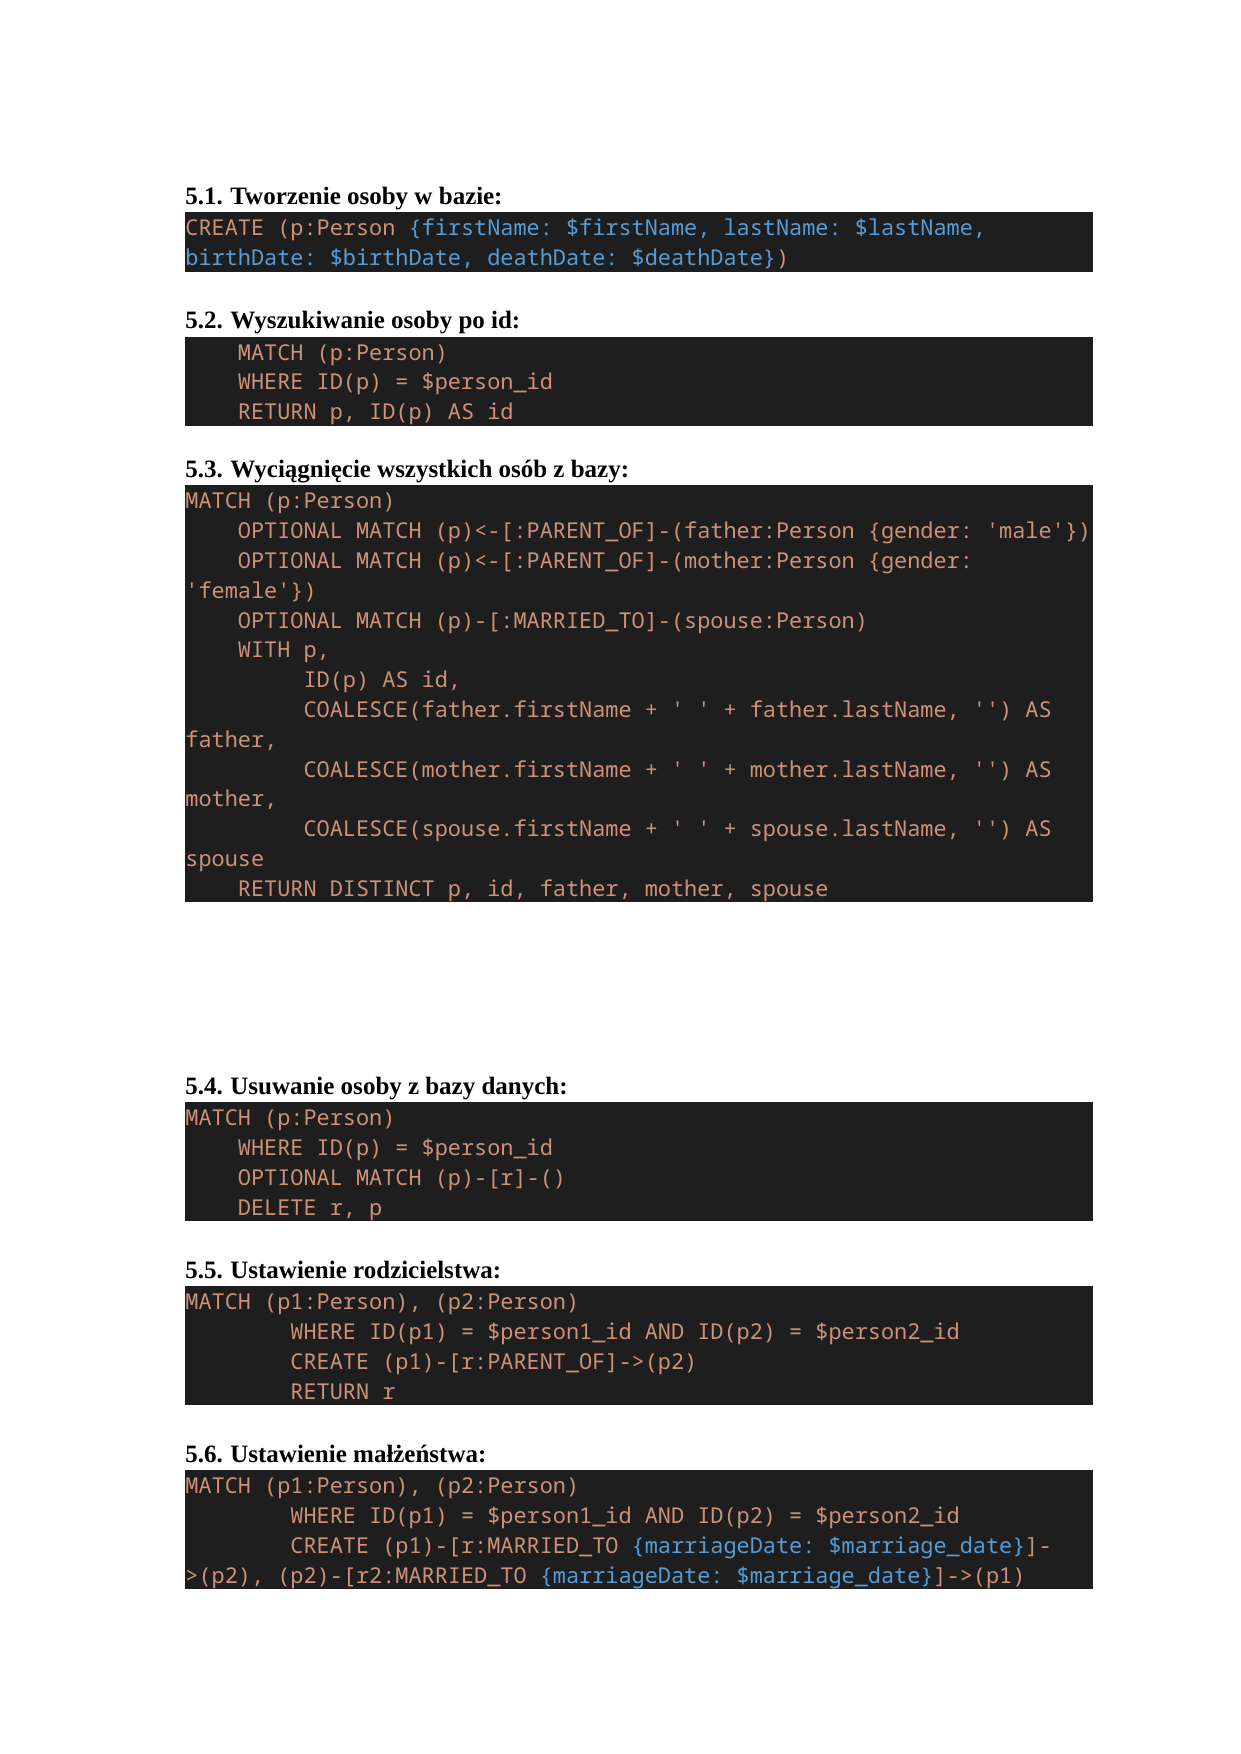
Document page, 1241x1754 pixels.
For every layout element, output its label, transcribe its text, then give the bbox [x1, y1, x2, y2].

list Wyszukiwanie osoby po id: [185, 306, 1093, 334]
list WITH p, [185, 634, 1093, 664]
list CREATE (p1)-[r:MARRIED_TO {marriageDate: $marriage_date}]->(p2), (p2)-[r2:MARRIED_TO {marriageDate: $marriage_date}]->(p1) [185, 1530, 1093, 1589]
list OPTIONAL MATCH (p)<-[:PARENT_OF]-(father:Person {gender: 'male'}) [185, 515, 1093, 545]
list Tworzenie osoby w bazie: [185, 181, 1093, 210]
list COALESCE(spouse.firstName + ' ' + spouse.lastName, '') AS spouse [185, 813, 1093, 873]
list MATCH (p:Person) [185, 485, 1093, 515]
list RETURN p, ID(p) AS id [185, 396, 1093, 426]
list OPTIONAL MATCH (p)<-[:PARENT_OF]-(mother:Person {gender: 'female'}) [185, 545, 1093, 604]
list ID(p) AS id, [185, 664, 1093, 694]
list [185, 1500, 1093, 1530]
list COALESCE(mother.firstName + ' ' + mother.lastName, '') AS mother, [185, 753, 1093, 813]
list Ustawienie małżeństwa: [185, 1439, 1093, 1468]
list OPTIONAL MATCH (p)-[r]-() [185, 1162, 1093, 1192]
list MATCH (p:Person) [185, 337, 1093, 366]
list CREATE (p1)-[r:PARENT_OF]->(p2) [185, 1346, 1093, 1376]
list WHERE ID(p) = $person_id [185, 366, 1093, 396]
list Ustawienie rodzicielstwa: [185, 1255, 1093, 1284]
list MATCH (p1:Person), (p2:Person) [185, 1286, 1093, 1316]
list RETURN r [185, 1376, 1093, 1405]
list WHERE ID(p1) = $person1_id AND ID(p2) = $person2_id [185, 1316, 1093, 1346]
list Wyciągnięcie wszystkich osób z bazy: [185, 454, 1093, 483]
list Usuwanie osoby z bazy danych: [185, 1071, 1093, 1100]
list COALESCE(father.firstName + ' ' + father.lastName, '') AS father, [185, 694, 1093, 753]
list MATCH (p:Person) [185, 1102, 1093, 1132]
list OPTIONAL MATCH (p)-[:MARRIED_TO]-(spouse:Person) [185, 604, 1093, 634]
list WHERE ID(p) = $person_id [185, 1132, 1093, 1162]
list CREATE (p:Person {firstName: $firstName, lastName: $lastName, birthDate: $birthDate, deathDate: $deathDate}) [185, 212, 1093, 272]
list MATCH (p1:Person), (p2:Person) [185, 1470, 1093, 1500]
list DELETE r, p [185, 1192, 1093, 1221]
list RETURN DISTINCT p, id, father, mother, spouse [185, 873, 1093, 902]
